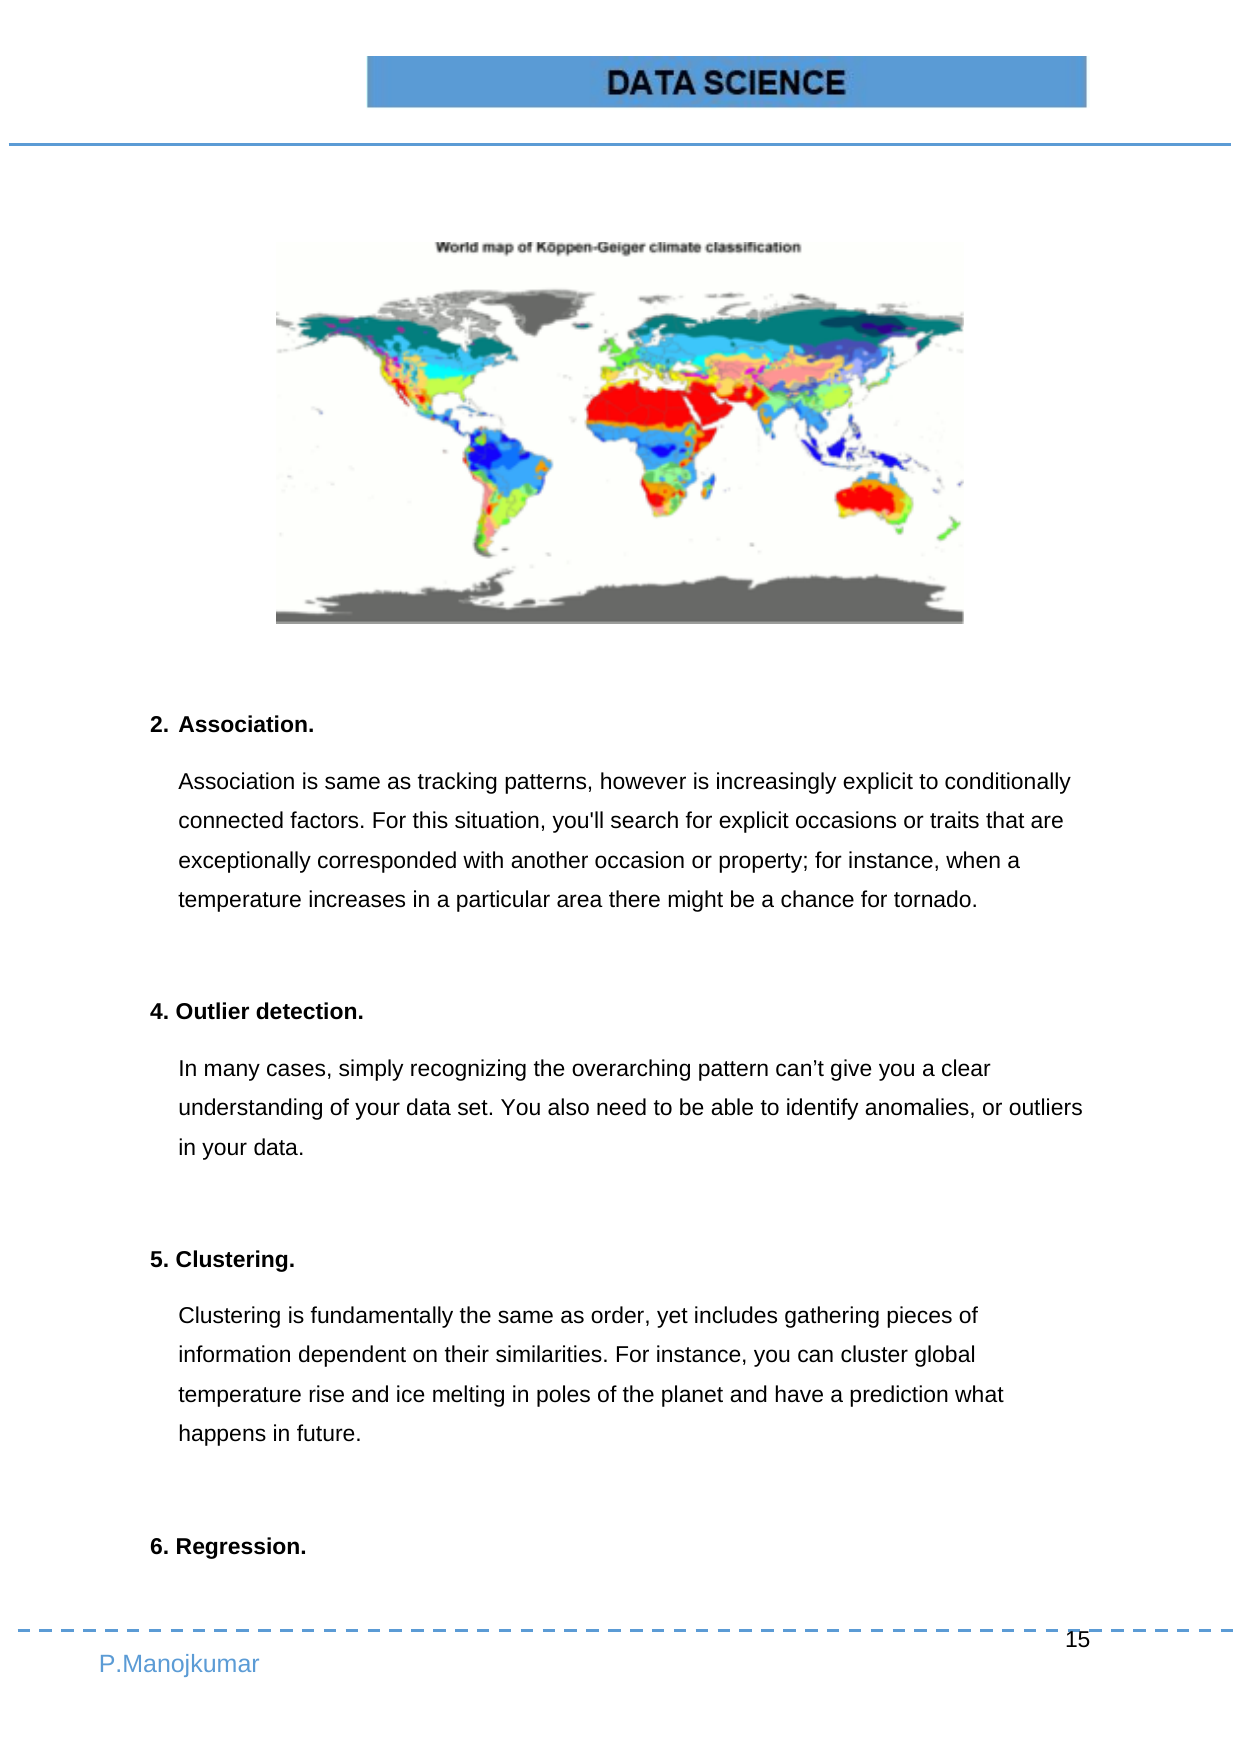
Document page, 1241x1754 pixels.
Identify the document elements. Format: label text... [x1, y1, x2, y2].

text 6. Regression. [150, 1533, 1090, 1559]
text Association is same as tracking patterns, however is increasingly explicit to conditionally connected factors. For this situation, you'll search for explicit occasions or traits that are exceptionally corresponded with another occasion or property; for instance, when a temperature increases in a particular area there might be a chance for tornado. [178, 768, 1090, 912]
text 4. Outlier detection. [150, 998, 1090, 1025]
text Clustering is fundamentally the same as order, yet includes gathering pieces of information dependent on their similarities. For instance, you can cluster global temperature rise and ice melting in poles of the planet and have a prediction what happens in future. [178, 1302, 1090, 1447]
text 5. Clustering. [150, 1246, 1090, 1272]
picture [366, 56, 1090, 111]
text In many cases, simply recognizing the overarching pattern can’t give you a clear understanding of your data set. You also need to be able to identify anomalies, or outliers in your data. [178, 1054, 1090, 1160]
list Association. [150, 711, 1090, 738]
picture [276, 242, 964, 624]
